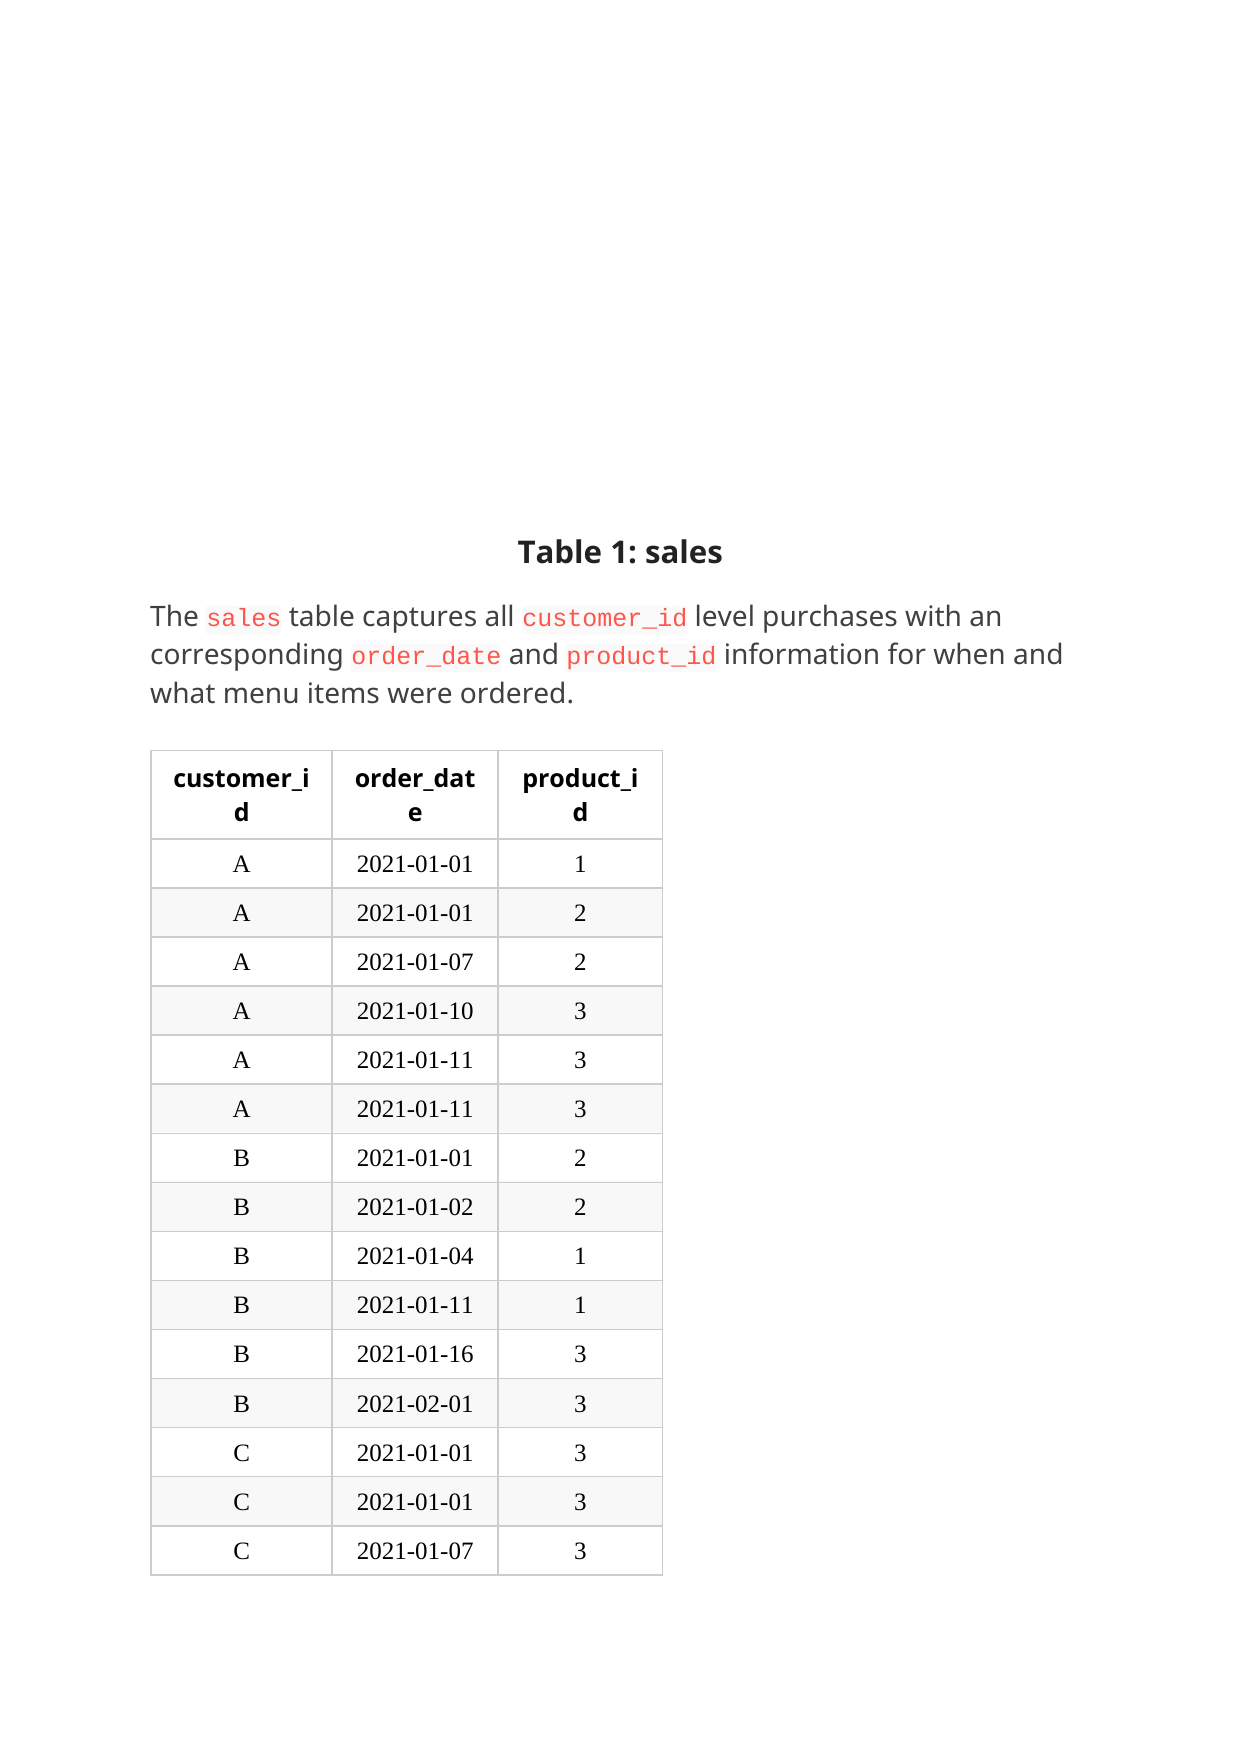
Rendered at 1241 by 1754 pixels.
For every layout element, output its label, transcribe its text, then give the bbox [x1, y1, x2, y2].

table_cell B [152, 1232, 331, 1279]
table_cell A [152, 1085, 331, 1132]
table_cell C [152, 1477, 331, 1525]
table_cell A [152, 987, 331, 1034]
table_cell 2021-01-11 [333, 1281, 497, 1329]
table_cell 2021-01-02 [333, 1183, 497, 1231]
table_cell 2 [499, 1183, 662, 1231]
table_cell 2021-02-01 [333, 1379, 497, 1427]
table_cell 2 [499, 1134, 662, 1181]
table_header product_id [499, 751, 662, 838]
table_cell 2021-01-10 [333, 987, 497, 1034]
table_cell 2 [499, 938, 662, 985]
table_cell 2021-01-07 [333, 938, 497, 985]
table_cell B [152, 1281, 331, 1329]
table_cell 2021-01-01 [333, 1477, 497, 1525]
table_cell B [152, 1330, 331, 1378]
table_cell 2021-01-07 [333, 1527, 497, 1574]
table_cell 3 [499, 1428, 662, 1476]
table_cell 3 [499, 987, 662, 1034]
table_cell 1 [499, 840, 662, 887]
table_cell C [152, 1527, 331, 1574]
table_cell A [152, 938, 331, 985]
table_cell 2 [499, 889, 662, 936]
text The sales table captures all customer_id level purchases with an corresponding order_date and product_id information for when and what menu items were ordered. [150, 596, 1090, 711]
table_cell 2021-01-01 [333, 889, 497, 936]
table_cell 3 [499, 1085, 662, 1132]
table_cell 2021-01-01 [333, 1134, 497, 1181]
table_cell 1 [499, 1232, 662, 1279]
table_cell B [152, 1379, 331, 1427]
table_cell B [152, 1183, 331, 1231]
text Table 1: sales [150, 530, 1090, 573]
table_cell 3 [499, 1036, 662, 1083]
table_header order_date [333, 751, 497, 838]
table_cell 2021-01-11 [333, 1036, 497, 1083]
table_cell A [152, 889, 331, 936]
table_cell B [152, 1134, 331, 1181]
table_cell 2021-01-16 [333, 1330, 497, 1378]
table_cell 3 [499, 1477, 662, 1525]
table_cell 3 [499, 1527, 662, 1574]
table_cell 3 [499, 1330, 662, 1378]
table_cell 3 [499, 1379, 662, 1427]
table_header customer_id [152, 751, 331, 838]
table_cell 1 [499, 1281, 662, 1329]
table_cell 2021-01-01 [333, 1428, 497, 1476]
table_cell C [152, 1428, 331, 1476]
table_cell A [152, 1036, 331, 1083]
table_cell 2021-01-04 [333, 1232, 497, 1279]
table_cell 2021-01-01 [333, 840, 497, 887]
table_cell 2021-01-11 [333, 1085, 497, 1132]
table_cell A [152, 840, 331, 887]
